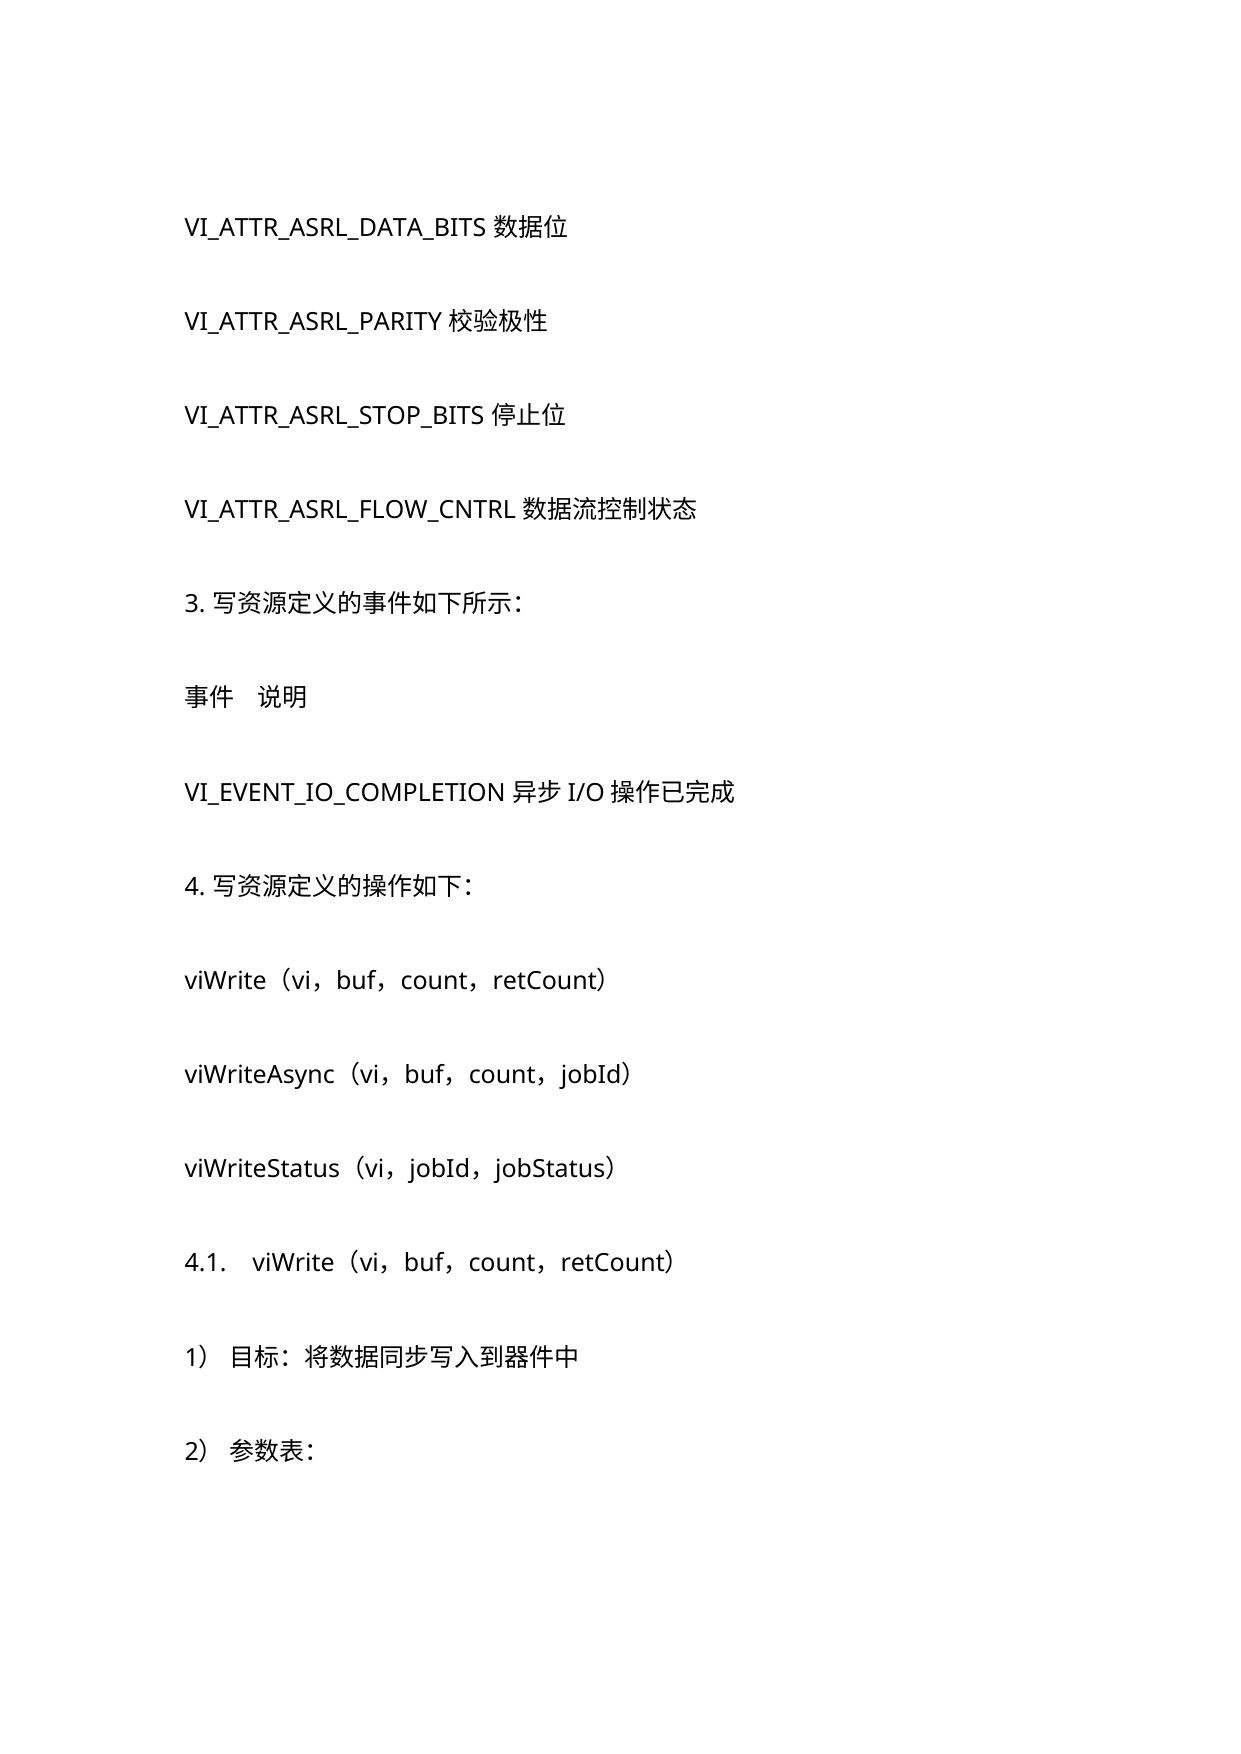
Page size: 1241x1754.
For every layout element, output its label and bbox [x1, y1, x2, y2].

table_header [183, 162, 1048, 1513]
